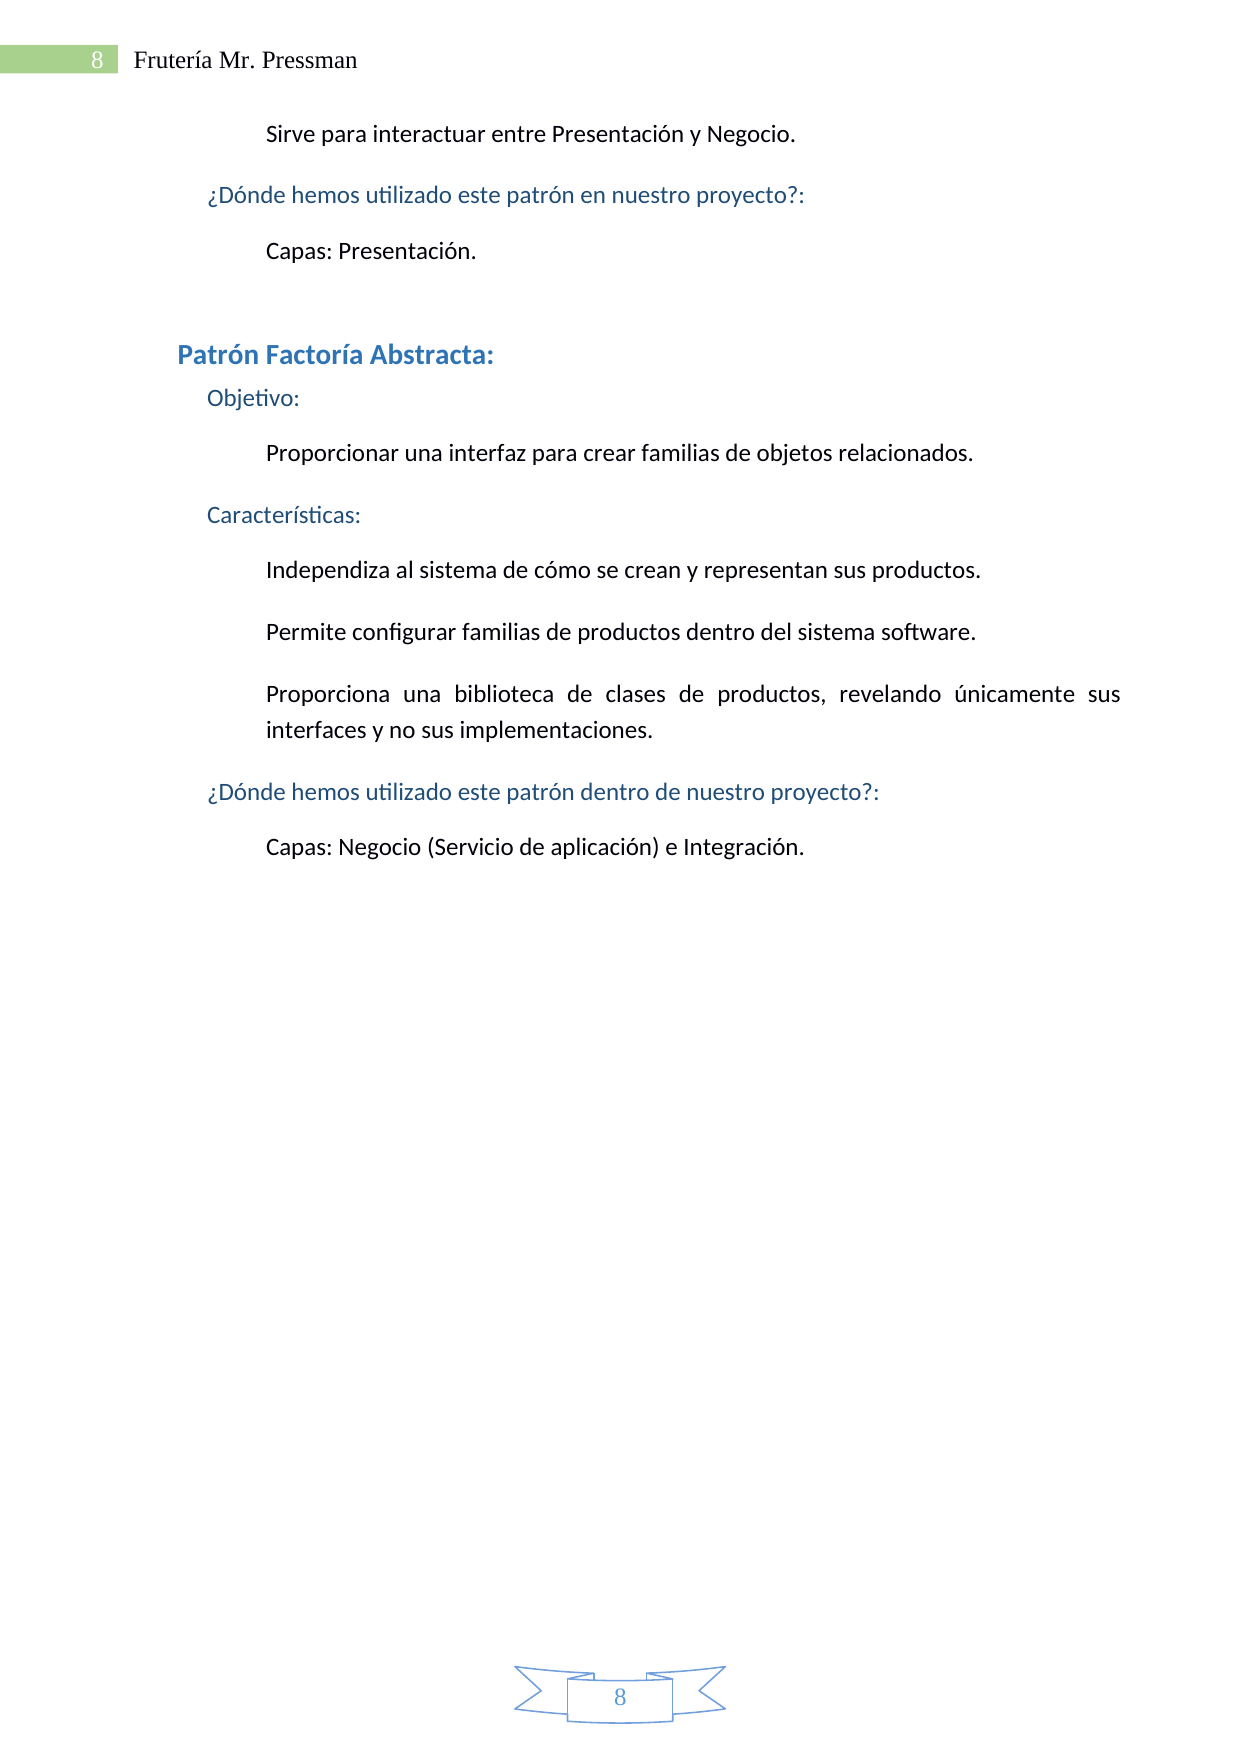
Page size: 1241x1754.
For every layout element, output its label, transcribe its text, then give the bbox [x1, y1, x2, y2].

text Proporcionar una interfaz para crear familias de objetos relacionados. [266, 437, 1122, 468]
subtitle Objetivo: [207, 382, 1122, 412]
subtitle Patrón Factoría Abstracta: [177, 336, 1122, 372]
text Sirve para interactuar entre Presentación y Negocio. [266, 118, 1122, 149]
subtitle ¿Dónde hemos utilizado este patrón dentro de nuestro proyecto?: [207, 776, 1122, 806]
text Permite configurar familias de productos dentro del sistema software. [266, 616, 1122, 647]
text Capas: Negocio (Servicio de aplicación) e Integración. [266, 831, 1122, 862]
text Capas: Presentación. [266, 235, 1122, 266]
text Proporciona una biblioteca de clases de productos, revelando únicamente sus interfaces y no sus implementaciones. [266, 678, 1122, 745]
text Independiza al sistema de cómo se crean y representan sus productos. [266, 554, 1122, 585]
subtitle Características: [207, 499, 1122, 529]
subtitle ¿Dónde hemos utilizado este patrón en nuestro proyecto?: [207, 180, 1122, 210]
